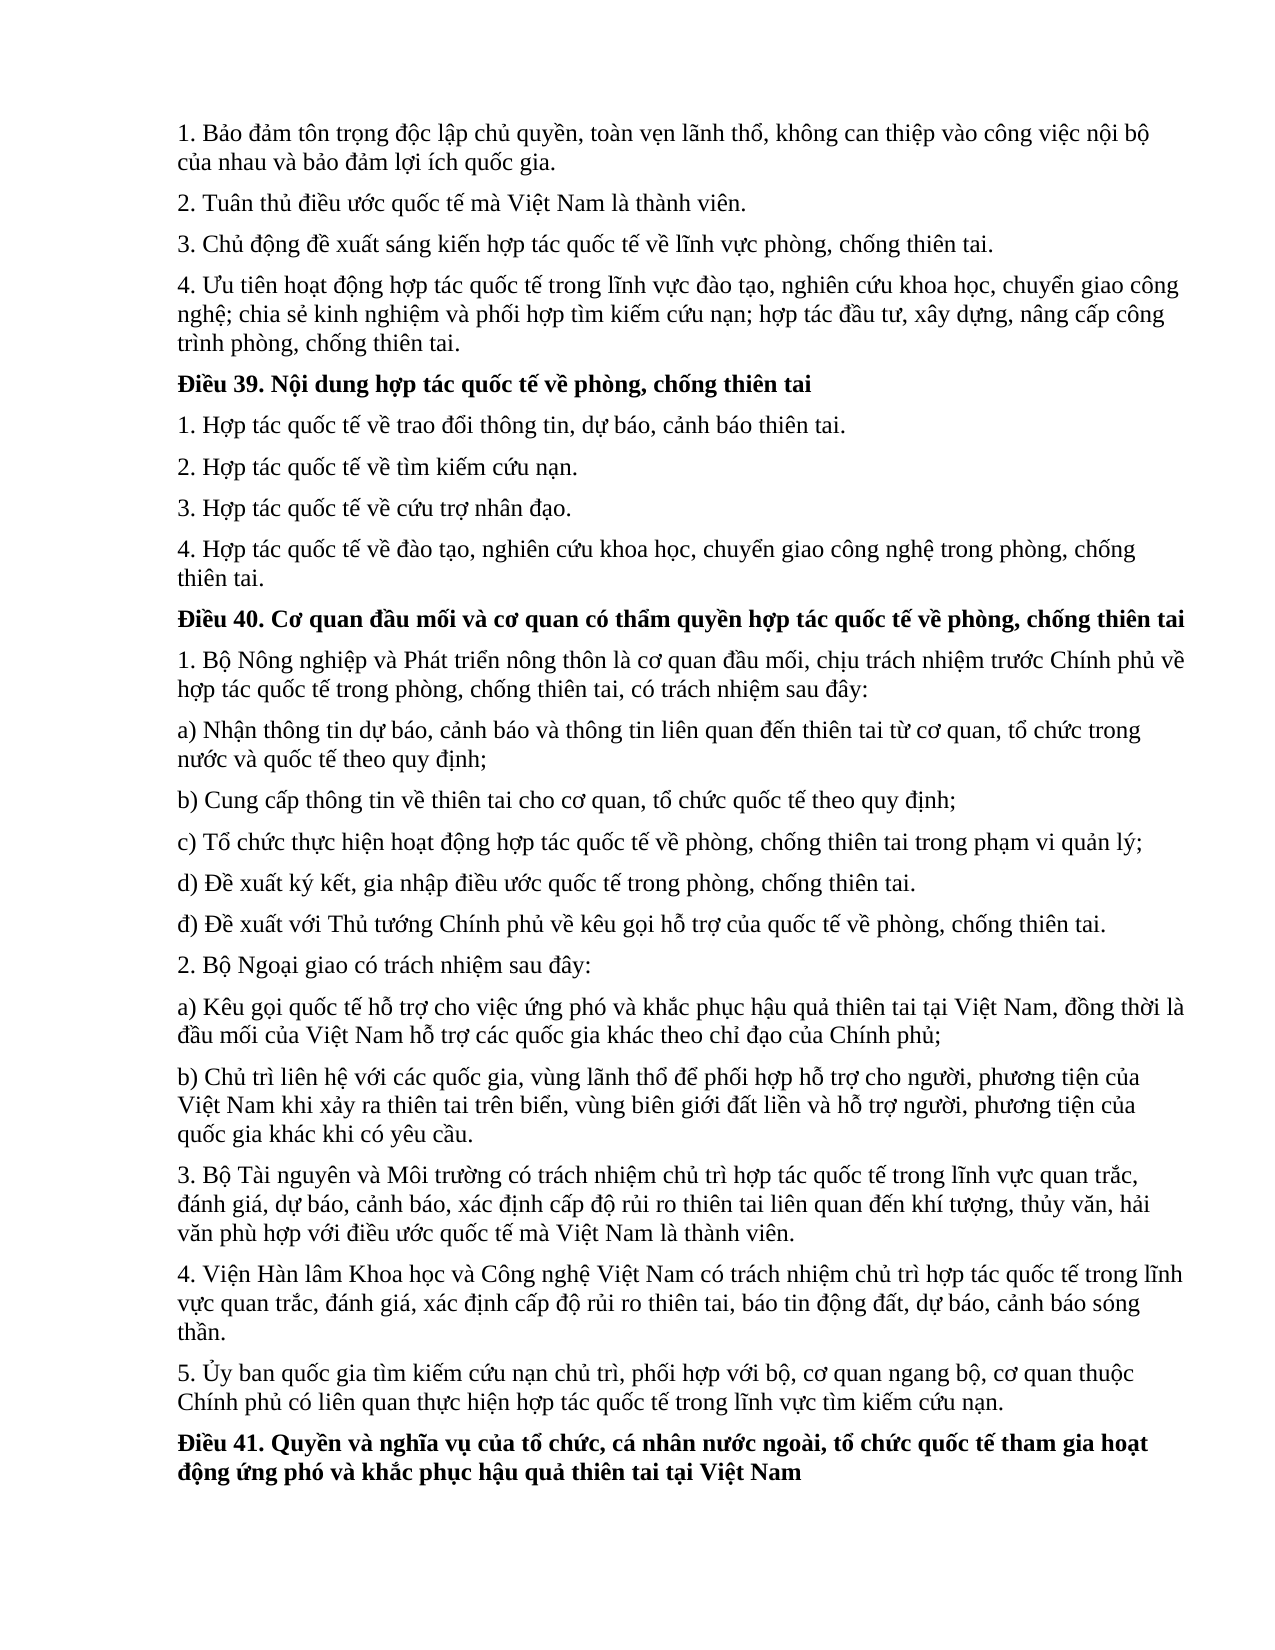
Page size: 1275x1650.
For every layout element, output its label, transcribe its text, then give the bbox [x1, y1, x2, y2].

text 2. Bộ Ngoại giao có trách nhiệm sau đây: [177, 951, 1188, 979]
text 1. Bộ Nông nghiệp và Phát triển nông thôn là cơ quan đầu mối, chịu trách nhiệm trước Chính phủ về hợp tác quốc tế trong phòng, chống thiên tai, có trách nhiệm sau đây: [177, 646, 1188, 703]
text 5. Ủy ban quốc gia tìm kiếm cứu nạn chủ trì, phối hợp với bộ, cơ quan ngang bộ, cơ quan thuộc Chính phủ có liên quan thực hiện hợp tác quốc tế trong lĩnh vực tìm kiếm cứu nạn. [177, 1358, 1188, 1416]
text Điều 40. Cơ quan đầu mối và cơ quan có thẩm quyền hợp tác quốc tế về phòng, chống thiên tai [177, 604, 1188, 633]
text 4. Ưu tiên hoạt động hợp tác quốc tế trong lĩnh vực đào tạo, nghiên cứu khoa học, chuyển giao công nghệ; chia sẻ kinh nghiệm và phối hợp tìm kiếm cứu nạn; hợp tác đầu tư, xây dựng, nâng cấp công trình phòng, chống thiên tai. [177, 271, 1188, 357]
text 3. Bộ Tài nguyên và Môi trường có trách nhiệm chủ trì hợp tác quốc tế trong lĩnh vực quan trắc, đánh giá, dự báo, cảnh báo, xác định cấp độ rủi ro thiên tai liên quan đến khí tượng, thủy văn, hải văn phù hợp với điều ước quốc tế mà Việt Nam là thành viên. [177, 1161, 1188, 1247]
text 3. Chủ động đề xuất sáng kiến hợp tác quốc tế về lĩnh vực phòng, chống thiên tai. [177, 229, 1188, 258]
text d) Đề xuất ký kết, gia nhập điều ước quốc tế trong phòng, chống thiên tai. [177, 868, 1188, 897]
text 4. Hợp tác quốc tế về đào tạo, nghiên cứu khoa học, chuyển giao công nghệ trong phòng, chống thiên tai. [177, 534, 1188, 592]
text c) Tổ chức thực hiện hoạt động hợp tác quốc tế về phòng, chống thiên tai trong phạm vi quản lý; [177, 827, 1188, 856]
text a) Kêu gọi quốc tế hỗ trợ cho việc ứng phó và khắc phục hậu quả thiên tai tại Việt Nam, đồng thời là đầu mối của Việt Nam hỗ trợ các quốc gia khác theo chỉ đạo của Chính phủ; [177, 992, 1188, 1049]
text Điều 39. Nội dung hợp tác quốc tế về phòng, chống thiên tai [177, 369, 1188, 398]
text 4. Viện Hàn lâm Khoa học và Công nghệ Việt Nam có trách nhiệm chủ trì hợp tác quốc tế trong lĩnh vực quan trắc, đánh giá, xác định cấp độ rủi ro thiên tai, báo tin động đất, dự báo, cảnh báo sóng thần. [177, 1259, 1188, 1346]
text b) Cung cấp thông tin về thiên tai cho cơ quan, tổ chức quốc tế theo quy định; [177, 786, 1188, 814]
text Điều 41. Quyền và nghĩa vụ của tổ chức, cá nhân nước ngoài, tổ chức quốc tế tham gia hoạt động ứng phó và khắc phục hậu quả thiên tai tại Việt Nam [177, 1428, 1188, 1486]
text b) Chủ trì liên hệ với các quốc gia, vùng lãnh thổ để phối hợp hỗ trợ cho người, phương tiện của Việt Nam khi xảy ra thiên tai trên biển, vùng biên giới đất liền và hỗ trợ người, phương tiện của quốc gia khác khi có yêu cầu. [177, 1062, 1188, 1148]
text 3. Hợp tác quốc tế về cứu trợ nhân đạo. [177, 493, 1188, 522]
text đ) Đề xuất với Thủ tướng Chính phủ về kêu gọi hỗ trợ của quốc tế về phòng, chống thiên tai. [177, 909, 1188, 938]
text 2. Tuân thủ điều ước quốc tế mà Việt Nam là thành viên. [177, 188, 1188, 217]
text 2. Hợp tác quốc tế về tìm kiếm cứu nạn. [177, 452, 1188, 481]
text 1. Hợp tác quốc tế về trao đổi thông tin, dự báo, cảnh báo thiên tai. [177, 411, 1188, 439]
text 1. Bảo đảm tôn trọng độc lập chủ quyền, toàn vẹn lãnh thổ, không can thiệp vào công việc nội bộ của nhau và bảo đảm lợi ích quốc gia. [177, 118, 1188, 176]
text a) Nhận thông tin dự báo, cảnh báo và thông tin liên quan đến thiên tai từ cơ quan, tổ chức trong nước và quốc tế theo quy định; [177, 716, 1188, 773]
